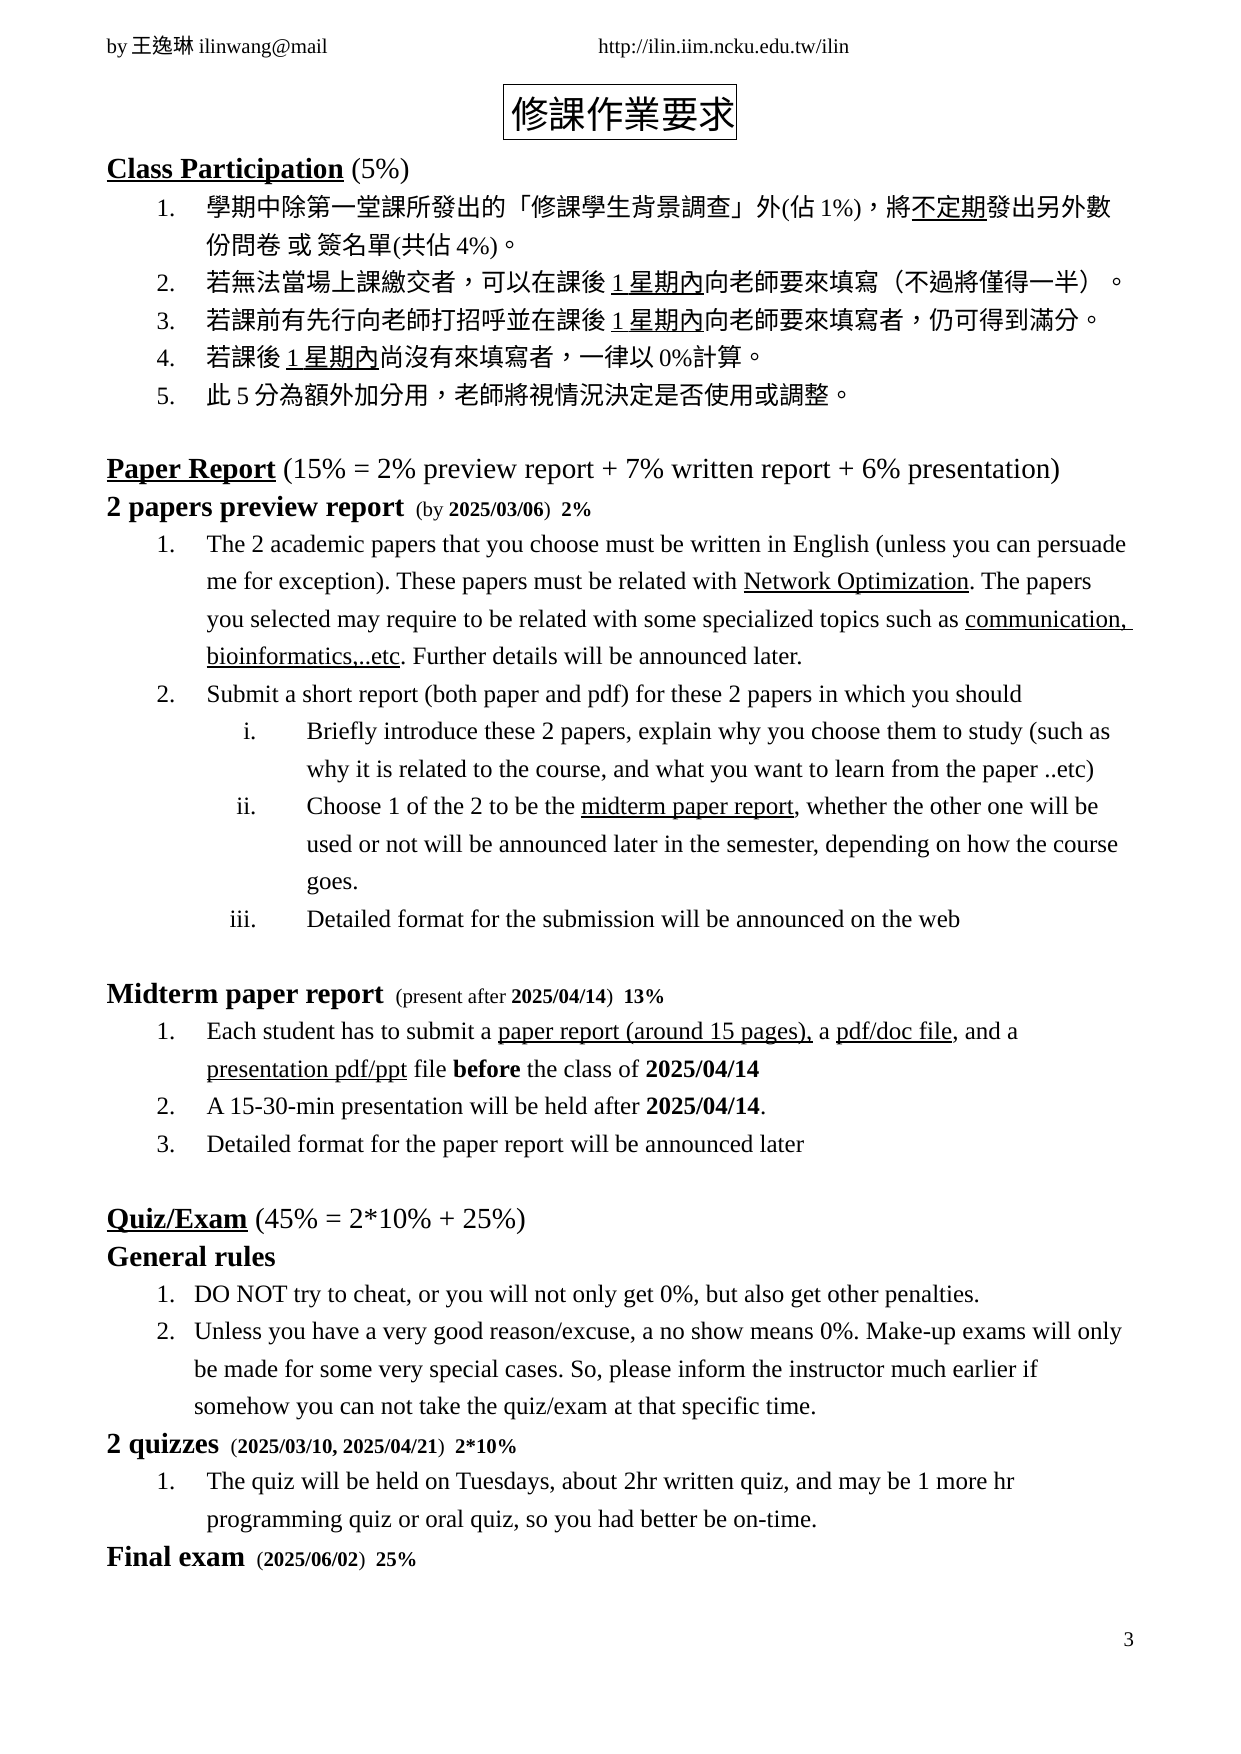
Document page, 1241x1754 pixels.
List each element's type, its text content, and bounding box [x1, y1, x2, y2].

text 修課作業要求 [106, 74, 1134, 149]
list The 2 academic papers that you choose must be written in English (unless you can persuade me for exception). These papers must be related with Network Optimization. The papers you selected may require to be related with some specialized topics such as communication, bioinformatics,..etc. Further details will be announced later. [156, 524, 1134, 674]
list Detailed format for the submission will be announced on the web [256, 899, 1134, 937]
text Paper Report (15% = 2% preview report + 7% written report + 6% presentation) [106, 449, 1134, 487]
list The quiz will be held on Tuesdays, about 2hr written quiz, and may be 1 more hr programming quiz or oral quiz, so you had better be on-time. [156, 1462, 1134, 1537]
list 若無法當場上課繳交者，可以在課後1星期內向老師要來填寫（不過將僅得一半）。 [156, 262, 1134, 299]
text Midterm paper report (present after 2025/04/14) 13% [106, 974, 1134, 1012]
list 此5分為額外加分用，老師將視情況決定是否使用或調整。 [156, 374, 1134, 412]
list Briefly introduce these 2 papers, explain why you choose them to study (such as why it is related to the course, and what you want to learn from the paper ..etc) [256, 712, 1134, 787]
list Submit a short report (both paper and pdf) for these 2 papers in which you should [156, 674, 1134, 712]
list Choose 1 of the 2 to be the midterm paper report, whether the other one will be used or not will be announced later in the semester, depending on how the course goes. [256, 787, 1134, 899]
text 2 papers preview report (by 2025/03/06) 2% [106, 487, 1134, 524]
list Detailed format for the paper report will be announced later [156, 1124, 1134, 1162]
text Final exam (2025/06/02) 25% [106, 1537, 1134, 1574]
list Unless you have a very good reason/excuse, a no show means 0%. Make-up exams will only be made for some very special cases. So, please inform the instructor much earlier if somehow you can not take the quiz/exam at that specific time. [156, 1312, 1134, 1424]
list 若課後1星期內尚沒有來填寫者，一律以0%計算。 [156, 337, 1134, 374]
list 若課前有先行向老師打招呼並在課後1星期內向老師要來填寫者，仍可得到滿分。 [156, 299, 1134, 337]
list Each student has to submit a paper report (around 15 pages), a pdf/doc file, and a presentation pdf/ppt file before the class of 2025/04/14 [156, 1012, 1134, 1087]
list 學期中除第一堂課所發出的「修課學生背景調查」外(佔1%)，將不定期發出另外數份問卷 或 簽名單(共佔4%)。 [156, 187, 1134, 262]
text 2 quizzes (2025/03/10, 2025/04/21) 2*10% [106, 1424, 1134, 1462]
text General rules [106, 1237, 1134, 1274]
list DO NOT try to cheat, or you will not only get 0%, but also get other penalties. [156, 1274, 1134, 1312]
text Class Participation (5%) [106, 149, 1134, 187]
list A 15-30-min presentation will be held after 2025/04/14. [156, 1087, 1134, 1124]
text Quiz/Exam (45% = 2*10% + 25%) [106, 1199, 1134, 1237]
